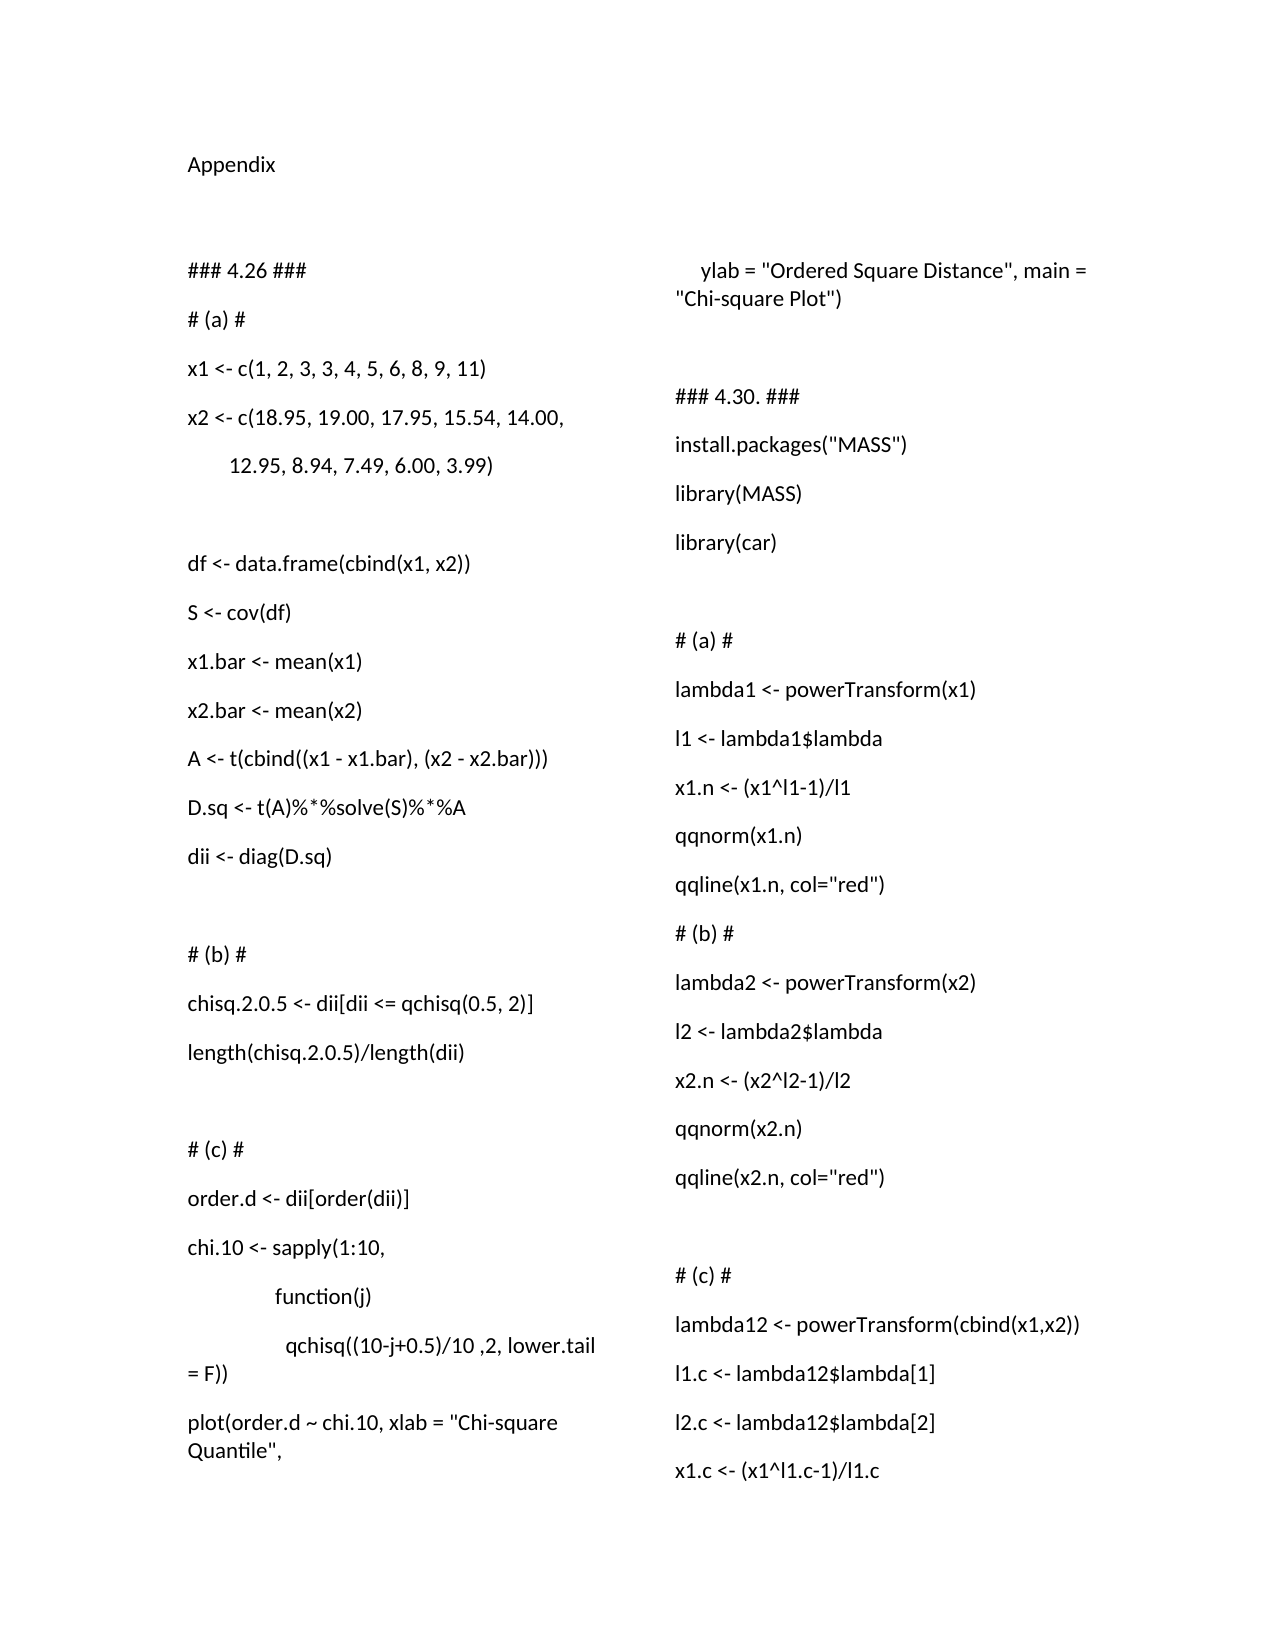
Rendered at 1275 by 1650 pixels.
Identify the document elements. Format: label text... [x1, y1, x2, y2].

text qqline(x1.n, col="red") [675, 870, 1087, 898]
text x2.bar <- mean(x2) [187, 696, 600, 724]
text lambda1 <- powerTransform(x1) [675, 675, 1087, 703]
text chi.10 <- sapply(1:10, [187, 1233, 600, 1261]
text qqnorm(x2.n) [675, 1114, 1087, 1143]
text ### 4.30. ### [675, 382, 1087, 410]
text x1.n <- (x1^l1-1)/l1 [675, 773, 1087, 801]
text library(car) [675, 528, 1087, 556]
text qqline(x2.n, col="red") [675, 1163, 1087, 1191]
text plot(order.d ~ chi.10, xlab = "Chi-square Quantile", [187, 1408, 600, 1464]
text order.d <- dii[order(dii)] [187, 1184, 600, 1212]
text S <- cov(df) [187, 598, 600, 626]
text D.sq <- t(A)%*%solve(S)%*%A [187, 793, 600, 821]
text ### 4.26 ### [187, 256, 600, 284]
text # (b) # [675, 919, 1087, 947]
text # (c) # [675, 1261, 1087, 1289]
text chisq.2.0.5 <- dii[dii <= qchisq(0.5, 2)] [187, 989, 600, 1017]
text df <- data.frame(cbind(x1, x2)) [187, 549, 600, 577]
text x1.bar <- mean(x1) [187, 647, 600, 675]
text Appendix [187, 150, 1087, 178]
text lambda2 <- powerTransform(x2) [675, 968, 1087, 996]
text function(j) [187, 1282, 600, 1310]
text 12.95, 8.94, 7.49, 6.00, 3.99) [187, 451, 600, 479]
text l2.c <- lambda12$lambda[2] [675, 1408, 1087, 1436]
text qchisq((10-j+0.5)/10 ,2, lower.tail = F)) [187, 1331, 600, 1387]
text # (a) # [187, 305, 600, 333]
text x2 <- c(18.95, 19.00, 17.95, 15.54, 14.00, [187, 403, 600, 431]
text qqnorm(x1.n) [675, 821, 1087, 849]
text lambda12 <- powerTransform(cbind(x1,x2)) [675, 1310, 1087, 1338]
text x2.n <- (x2^l2-1)/l2 [675, 1066, 1087, 1094]
text install.packages("MASS") [675, 431, 1087, 459]
text x1.c <- (x1^l1.c-1)/l1.c [675, 1457, 1087, 1484]
text dii <- diag(D.sq) [187, 842, 600, 870]
text # (b) # [187, 940, 600, 968]
text # (c) # [187, 1135, 600, 1163]
text l1 <- lambda1$lambda [675, 724, 1087, 752]
text length(chisq.2.0.5)/length(dii) [187, 1038, 600, 1066]
text l1.c <- lambda12$lambda[1] [675, 1359, 1087, 1387]
text # (a) # [675, 626, 1087, 654]
text A <- t(cbind((x1 - x1.bar), (x2 - x2.bar))) [187, 744, 600, 773]
text x1 <- c(1, 2, 3, 3, 4, 5, 6, 8, 9, 11) [187, 354, 600, 382]
text ylab = "Ordered Square Distance", main = "Chi-square Plot") [675, 256, 1087, 312]
text l2 <- lambda2$lambda [675, 1017, 1087, 1045]
text library(MASS) [675, 479, 1087, 507]
